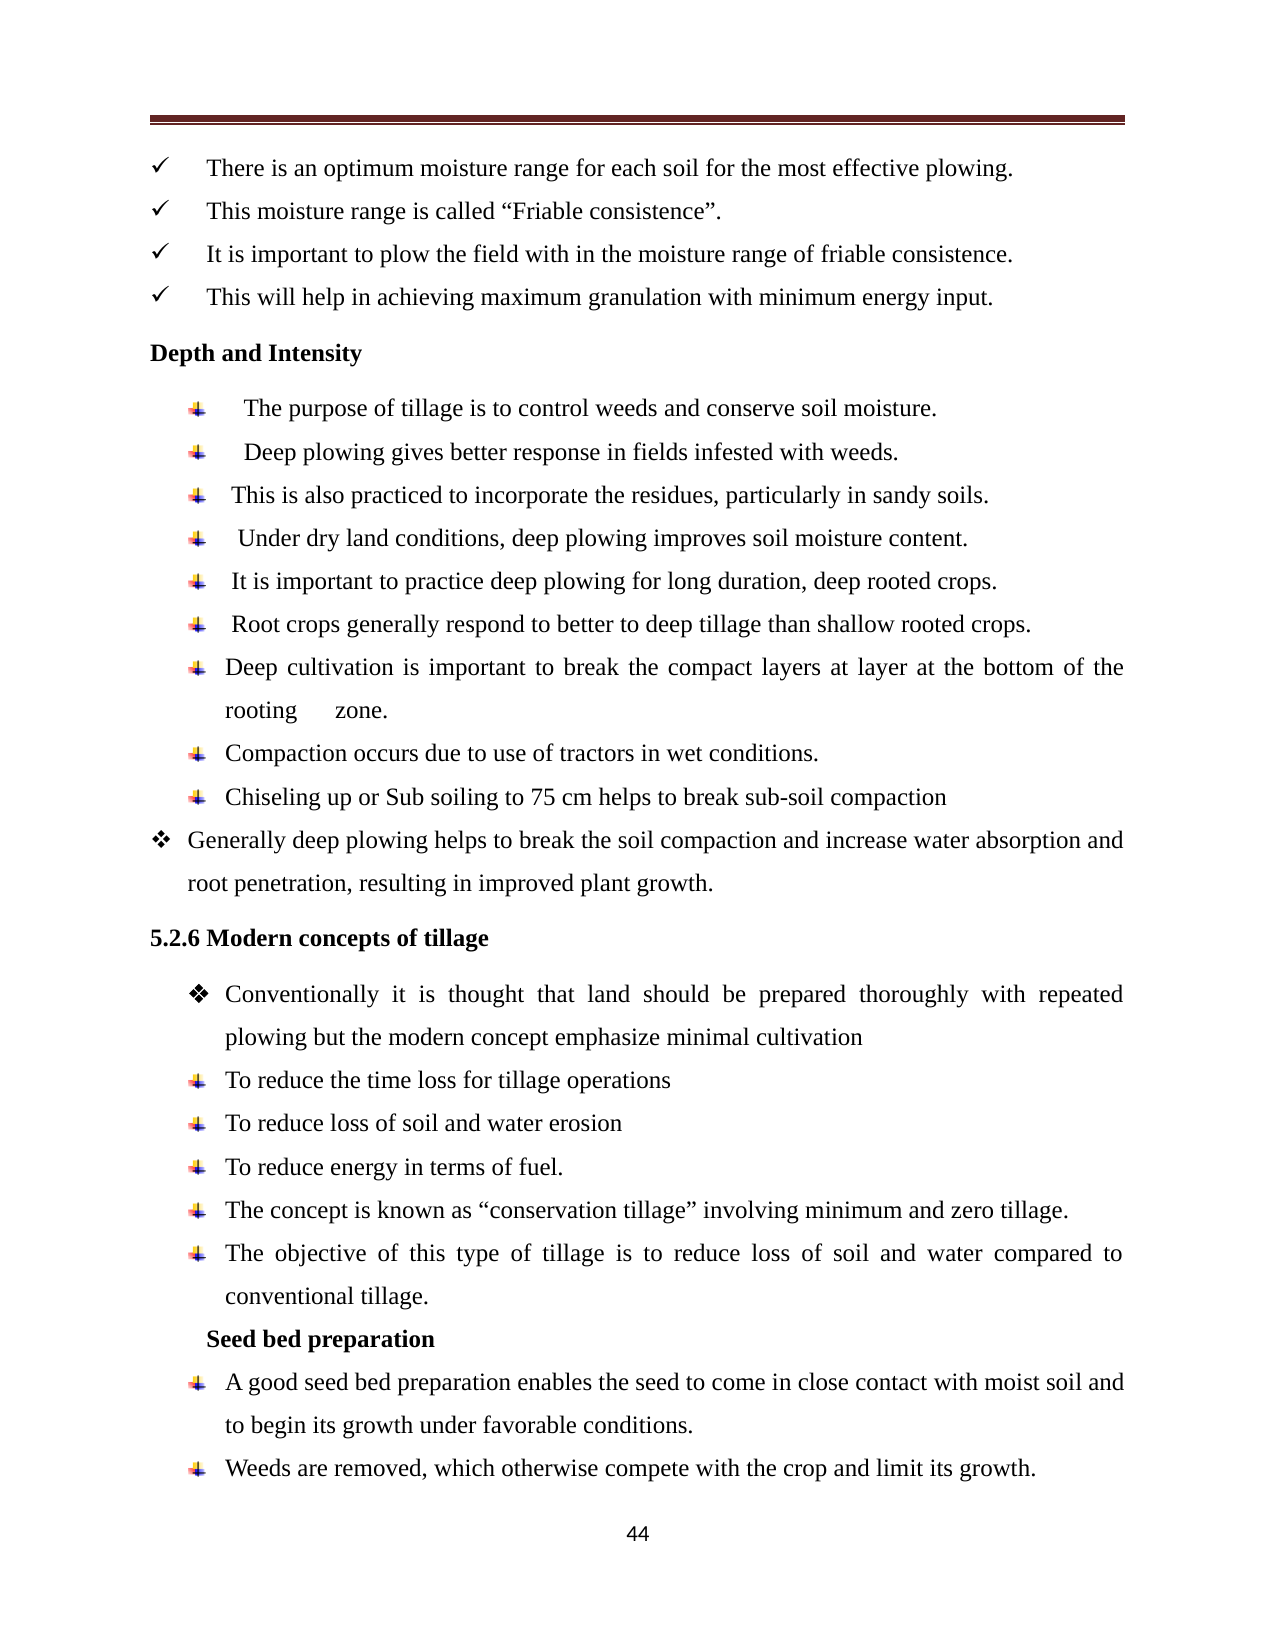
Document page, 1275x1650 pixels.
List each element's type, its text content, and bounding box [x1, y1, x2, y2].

picture [188, 788, 206, 805]
text Depth and Intensity [150, 338, 1125, 367]
list Under dry land conditions, deep plowing improves soil moisture content. [187, 523, 1125, 552]
list Root crops generally respond to better to deep tillage than shallow rooted crops. [187, 609, 1125, 638]
list The concept is known as “conservation tillage” involving minimum and zero tillage. [187, 1195, 1125, 1223]
picture [188, 745, 206, 762]
list To reduce energy in terms of fuel. [187, 1152, 1125, 1180]
list This moisture range is called “Friable consistence”. [150, 196, 1125, 225]
picture [188, 659, 206, 676]
list Deep plowing gives better response in fields infested with weeds. [187, 437, 1125, 465]
picture [188, 1244, 206, 1262]
list Deep cultivation is important to break the compact layers at layer at the bottom of the rooting zone. [187, 652, 1125, 724]
picture [188, 572, 206, 590]
text 5.2.6 Modern concepts of tillage [150, 923, 1125, 952]
picture [188, 615, 206, 633]
list The objective of this type of tillage is to reduce loss of soil and water compared to conventional tillage. [187, 1238, 1125, 1310]
picture [188, 1201, 206, 1219]
list To reduce loss of soil and water erosion [187, 1108, 1125, 1137]
picture [188, 443, 206, 460]
picture [188, 486, 206, 504]
list Conventionally it is thought that land should be prepared thoroughly with repeated plowing but the modern concept emphasize minimal cultivation [187, 979, 1125, 1051]
picture [188, 1374, 206, 1391]
picture [188, 1072, 206, 1089]
list It is important to practice deep plowing for long duration, deep rooted crops. [187, 566, 1125, 595]
list To reduce the time loss for tillage operations [187, 1065, 1125, 1094]
list Compaction occurs due to use of tractors in wet conditions. [187, 738, 1125, 767]
list Generally deep plowing helps to break the soil compaction and increase water absorption and root penetration, resulting in improved plant growth. [150, 825, 1125, 897]
picture [188, 529, 206, 547]
picture [188, 1158, 206, 1175]
list There is an optimum moisture range for each soil for the most effective plowing. [150, 153, 1125, 182]
picture [188, 1460, 206, 1477]
list This will help in achieving maximum granulation with minimum energy input. [150, 282, 1125, 311]
list Weeds are removed, which otherwise compete with the crop and limit its growth. [187, 1453, 1125, 1482]
list This is also practiced to incorporate the residues, particularly in sandy soils. [187, 480, 1125, 508]
list It is important to plow the field with in the moisture range of friable consistence. [150, 239, 1125, 268]
text Seed bed preparation [206, 1324, 1125, 1353]
list The purpose of tillage is to control weeds and conserve soil moisture. [187, 393, 1125, 422]
picture [188, 400, 206, 417]
picture [188, 1115, 206, 1132]
list A good seed bed preparation enables the seed to come in close contact with moist soil and to begin its growth under favorable conditions. [187, 1367, 1125, 1439]
list Chiseling up or Sub soiling to 75 cm helps to break sub-soil compaction [187, 782, 1125, 810]
